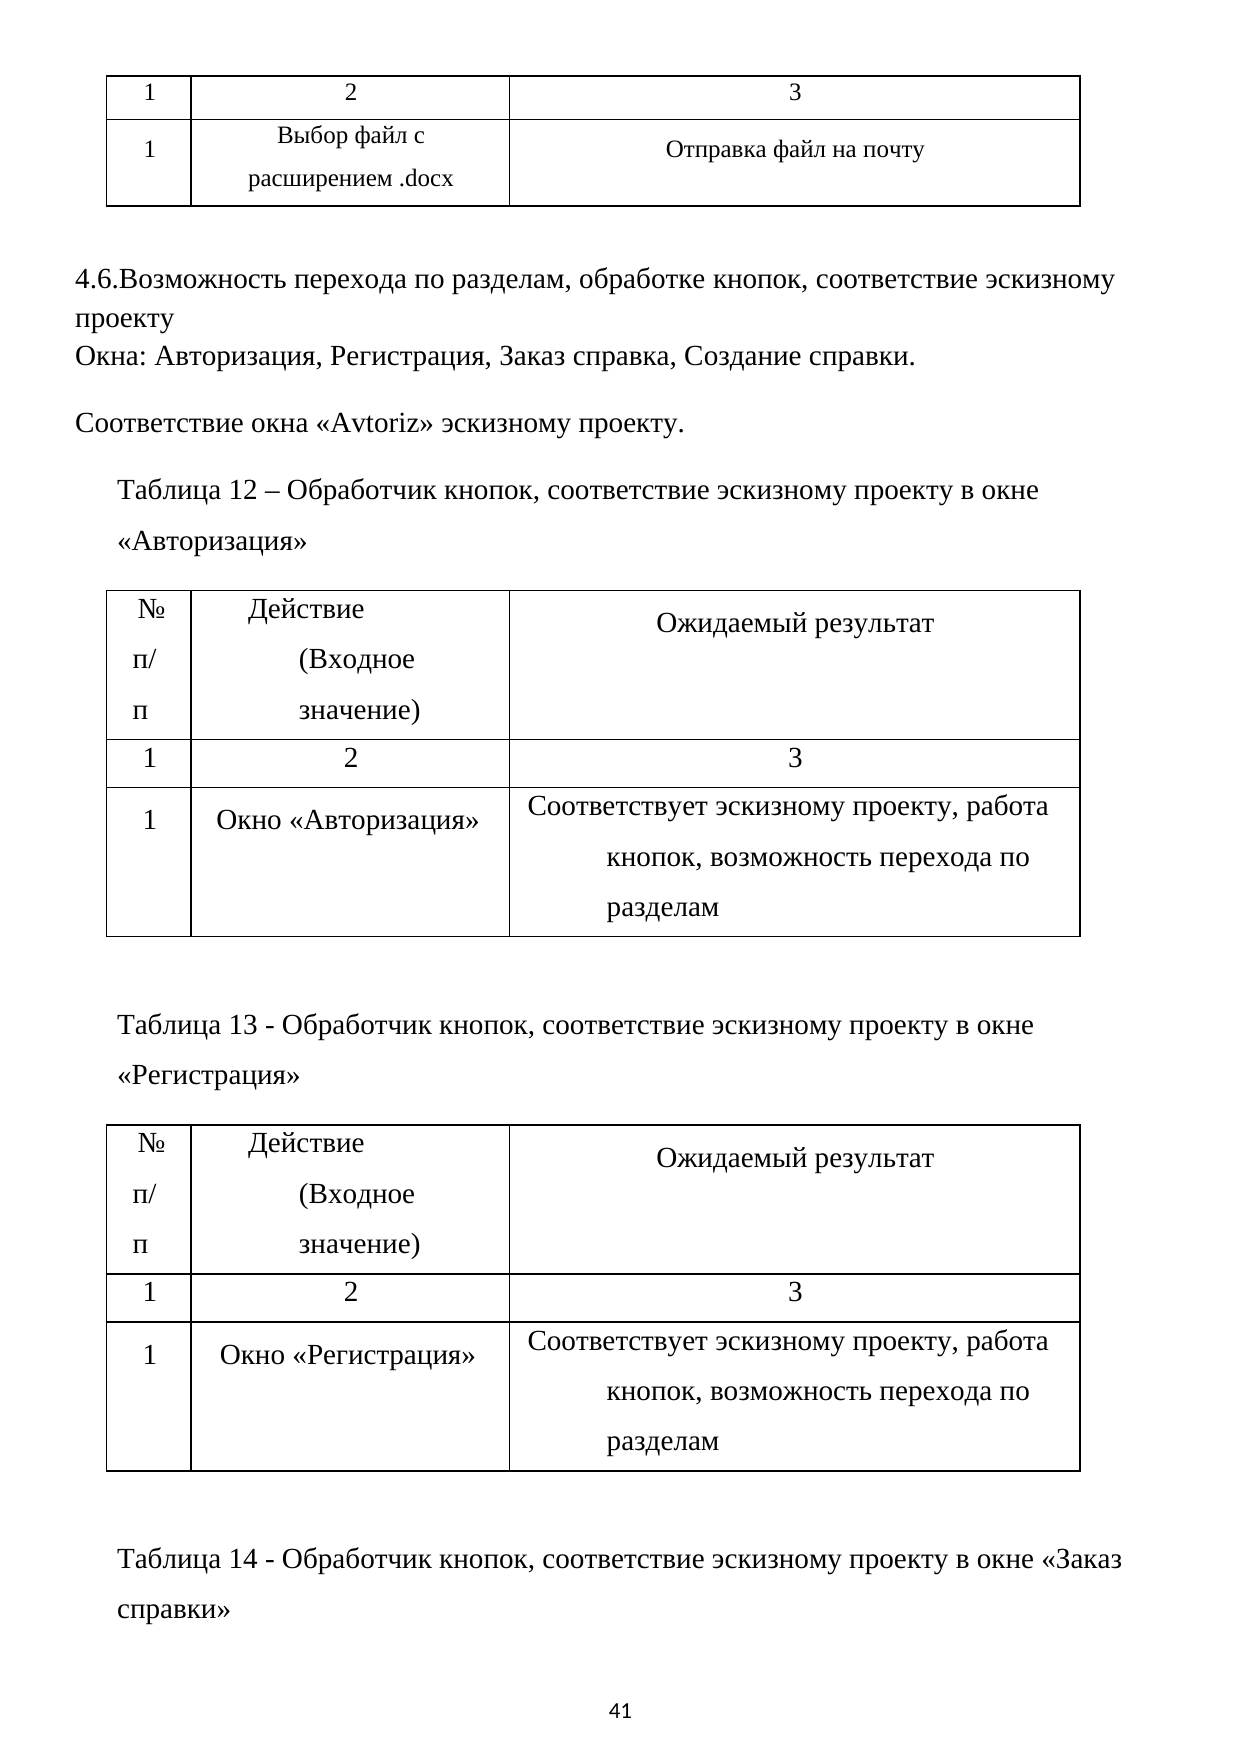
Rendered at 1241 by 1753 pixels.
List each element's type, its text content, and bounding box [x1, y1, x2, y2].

table_cell 2 [192, 77, 509, 118]
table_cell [510, 1323, 1079, 1470]
text Таблица 13 - Обработчик кнопок, соответствие эскизному проекту в окне «Регистрация» [117, 1007, 1165, 1091]
table_header Ожидаемый результат [510, 591, 1079, 738]
table_header № п/п [107, 591, 190, 738]
table_header Действие (Входное значение) [192, 591, 509, 738]
table_cell 1 [107, 788, 190, 936]
table_cell 1 [107, 740, 190, 787]
table_cell 3 [510, 77, 1079, 118]
table_cell 3 [510, 740, 1079, 787]
table_header № п/п [107, 1126, 190, 1273]
subtitle 4.6.Возможность перехода по разделам, обработке кнопок, соответствие эскизному проекту [75, 261, 1165, 333]
table_cell Отправка файл на почту [510, 120, 1079, 205]
table_cell Выбор файл с расширением .docx [192, 120, 509, 205]
table_cell Соответствует эскизному проекту, работа кнопок, возможность перехода по разделам [510, 788, 1079, 936]
table_cell 2 [192, 740, 509, 787]
table_cell 1 [107, 77, 190, 118]
table_cell 2 [192, 1275, 509, 1321]
table_cell 1 [107, 1275, 190, 1321]
table_cell Окно «Регистрация» [192, 1323, 509, 1470]
text Таблица 12 – Обработчик кнопок, соответствие эскизному проекту в окне «Авторизация» [117, 472, 1165, 556]
text Окна: Авторизация, Регистрация, Заказ справка, Создание справки. [75, 338, 1165, 372]
table_cell 1 [107, 120, 190, 205]
table_cell Окно «Авторизация» [192, 788, 509, 936]
table_header Ожидаемый результат [510, 1126, 1079, 1273]
table_cell 1 [107, 1323, 190, 1470]
text Соответствие окна «Avtoriz» эскизному проекту. [75, 405, 1165, 439]
table_header Действие (Входное значение) [192, 1126, 509, 1273]
table_cell 3 [510, 1275, 1079, 1321]
text Таблица 14 - Обработчик кнопок, соответствие эскизному проекту в окне «Заказ справки» [117, 1541, 1165, 1625]
